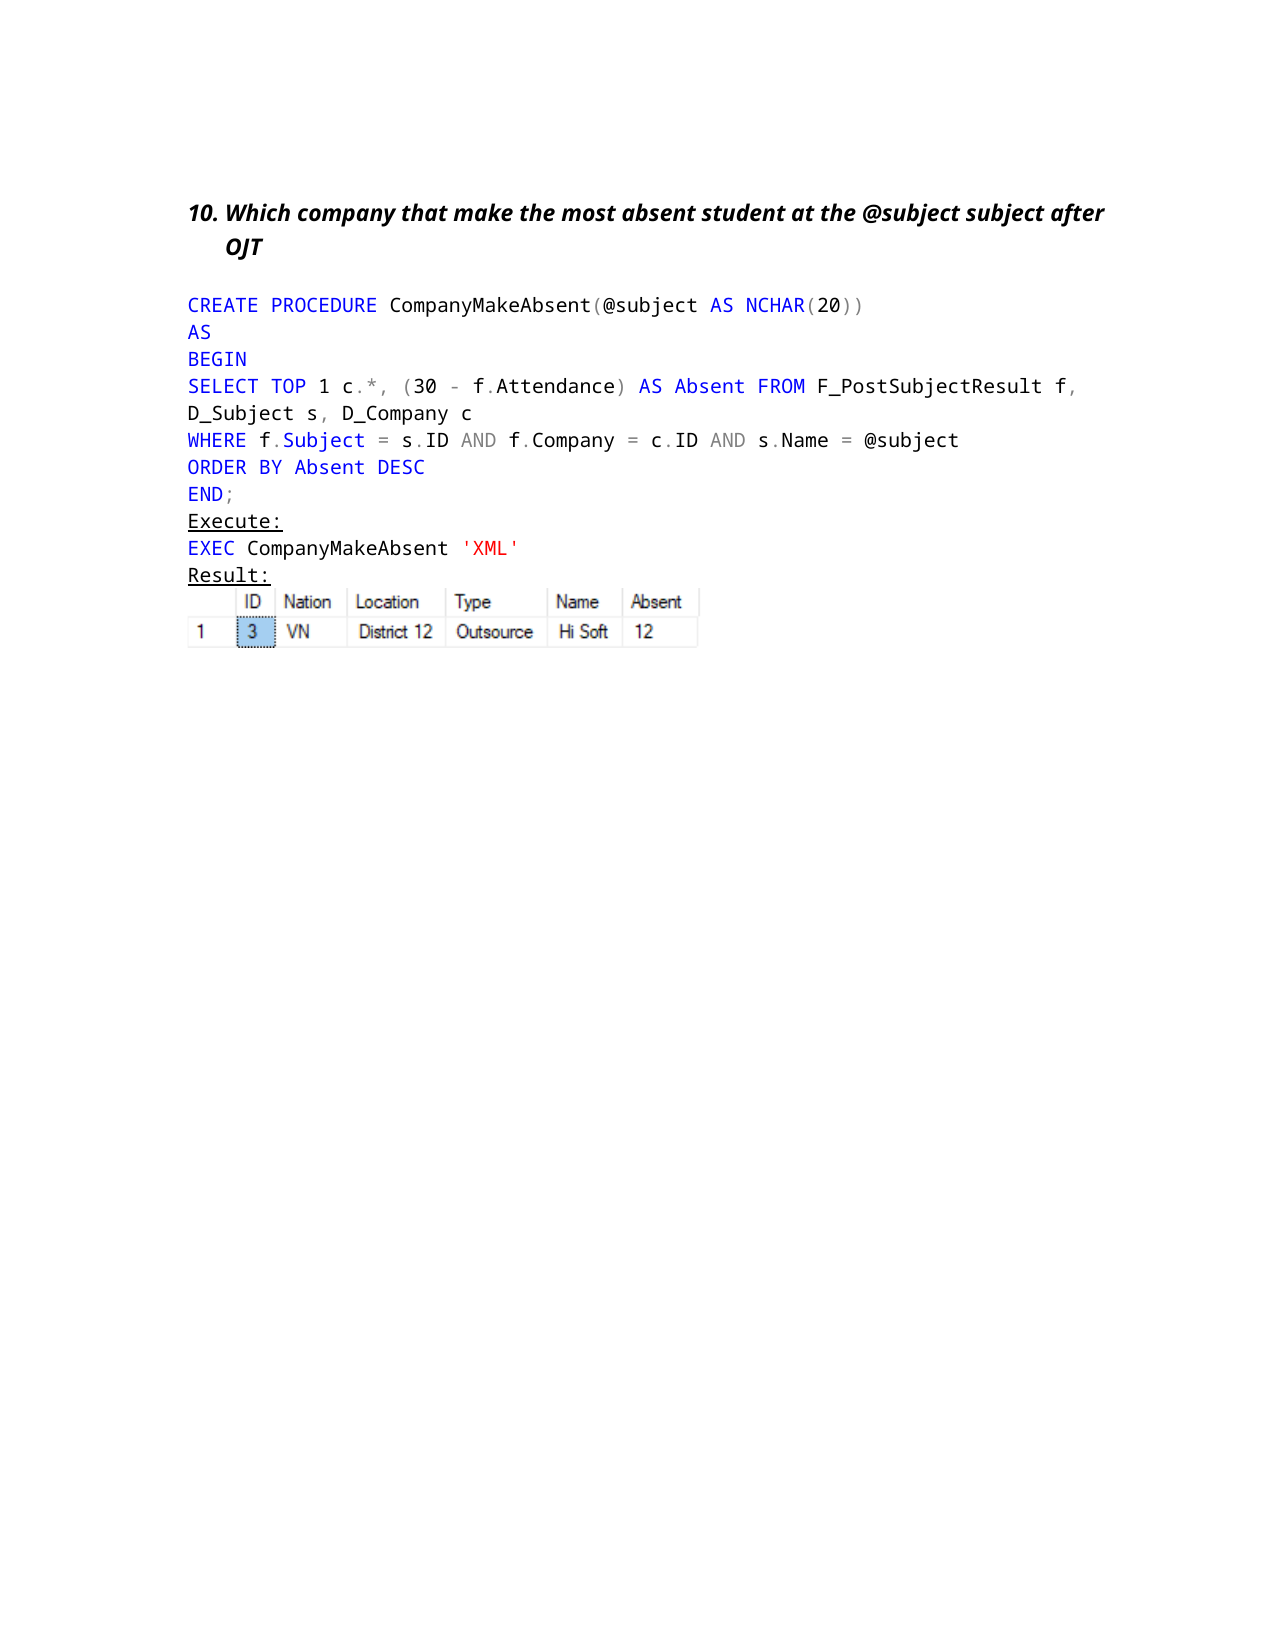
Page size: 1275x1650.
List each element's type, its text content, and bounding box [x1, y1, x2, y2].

text Execute: [187, 507, 1125, 534]
text END; [187, 480, 1125, 507]
text SELECT TOP 1 c.*, (30 - f.Attendance) AS Absent FROM F_PostSubjectResult f, D_Subject s, D_Company c [187, 372, 1125, 426]
text WHERE f.Subject = s.ID AND f.Company = c.ID AND s.Name = @subject [187, 426, 1125, 453]
text Result: [187, 561, 1125, 588]
text AS [187, 318, 1125, 345]
text EXEC CompanyMakeAbsent 'XML' [187, 534, 1125, 561]
text CREATE PROCEDURE CompanyMakeAbsent(@subject AS NCHAR(20)) [187, 291, 1125, 318]
text ORDER BY Absent DESC [187, 453, 1125, 480]
text BEGIN [187, 345, 1125, 372]
subtitle Which company that make the most absent student at the @subject subject after OJT [187, 197, 1125, 262]
picture [187, 588, 708, 648]
